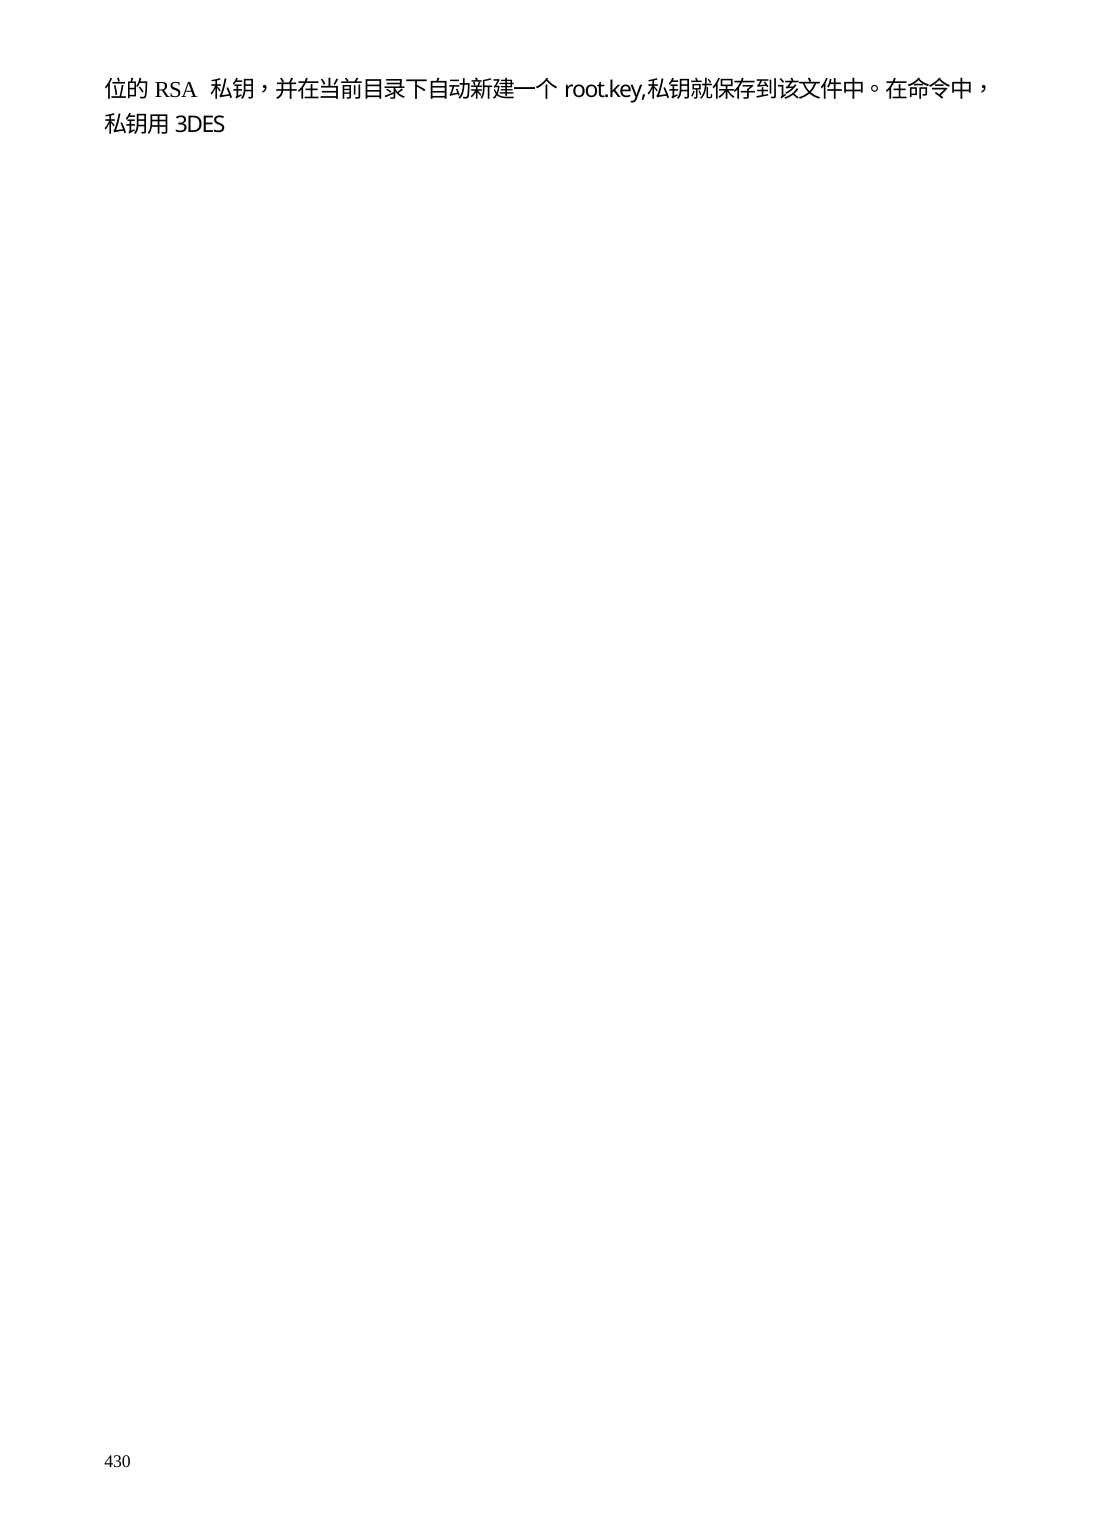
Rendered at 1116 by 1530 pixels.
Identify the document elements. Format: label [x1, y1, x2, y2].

text [104, 73, 996, 139]
